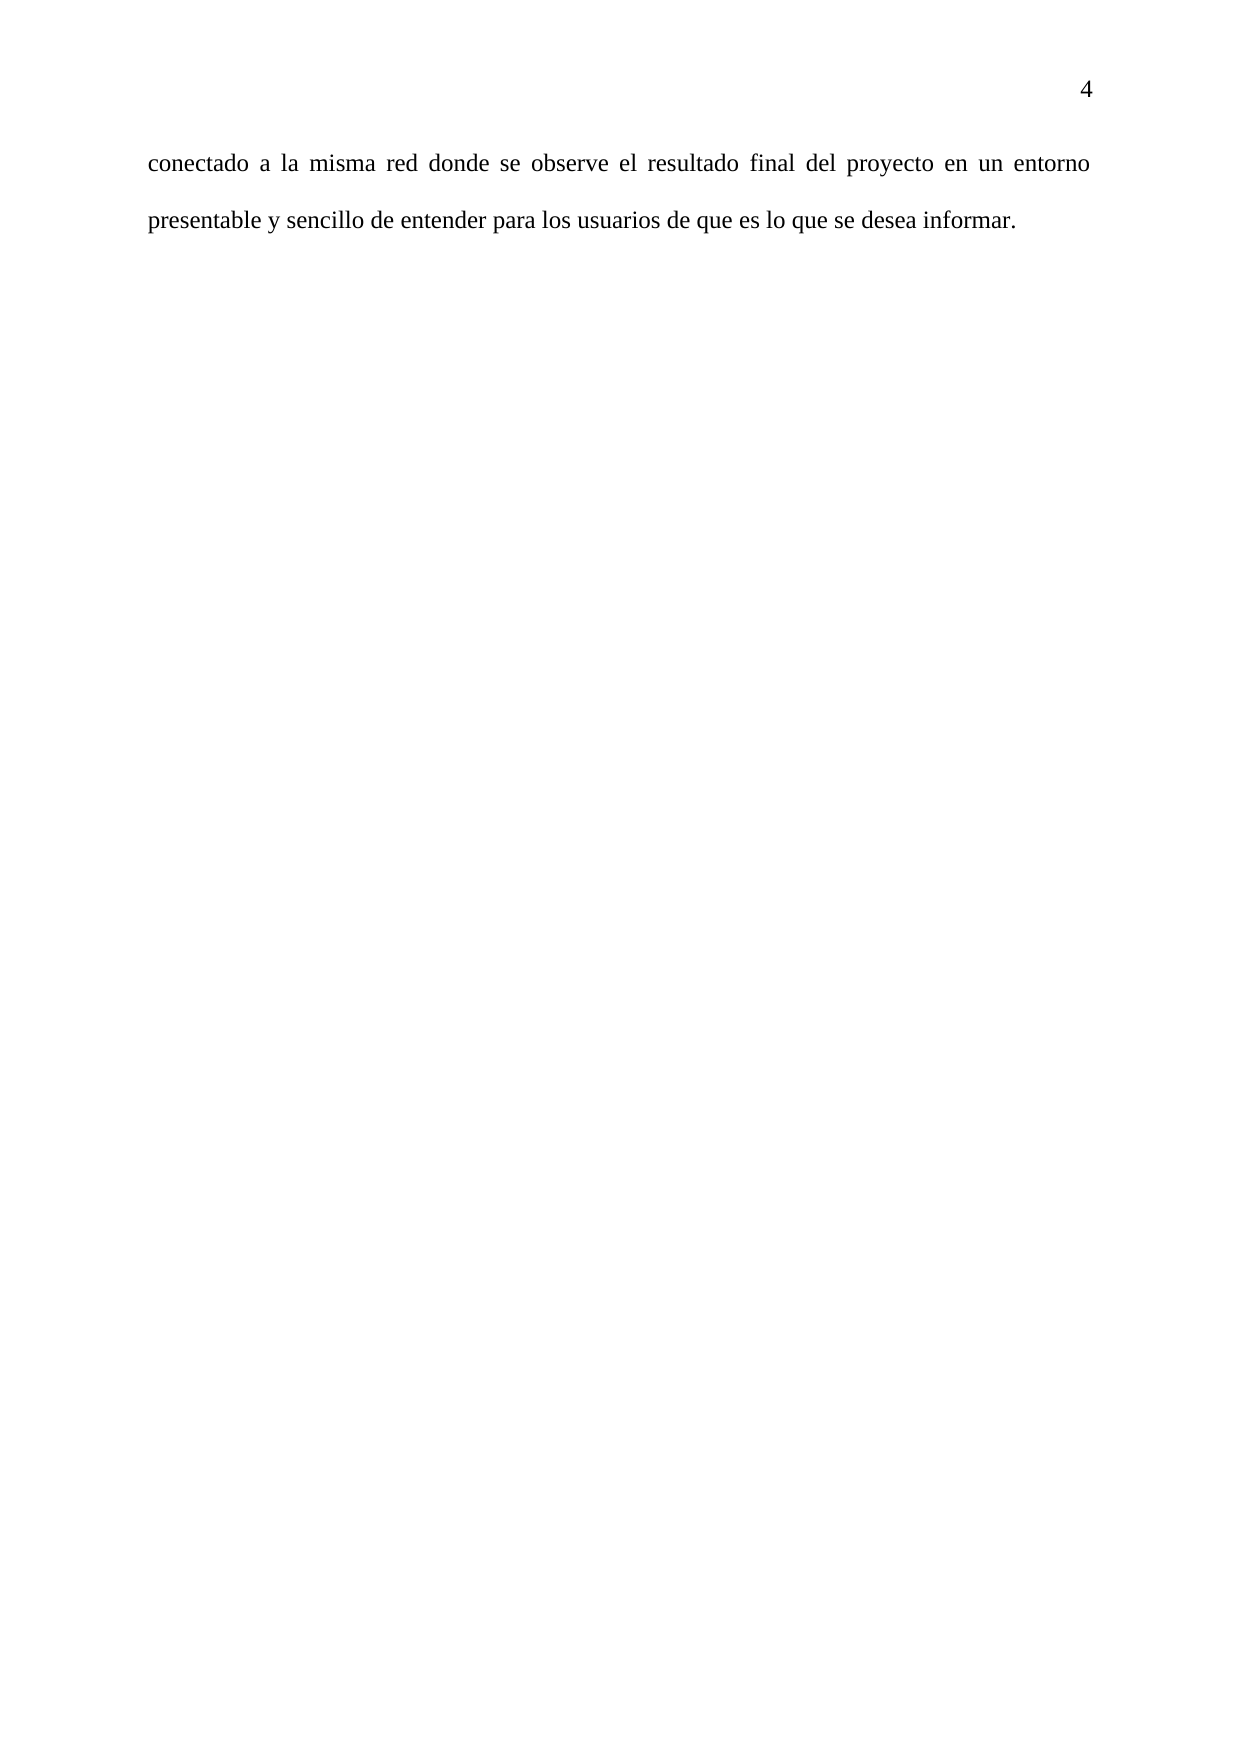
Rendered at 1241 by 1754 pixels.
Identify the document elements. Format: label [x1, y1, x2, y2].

text [148, 148, 1092, 234]
